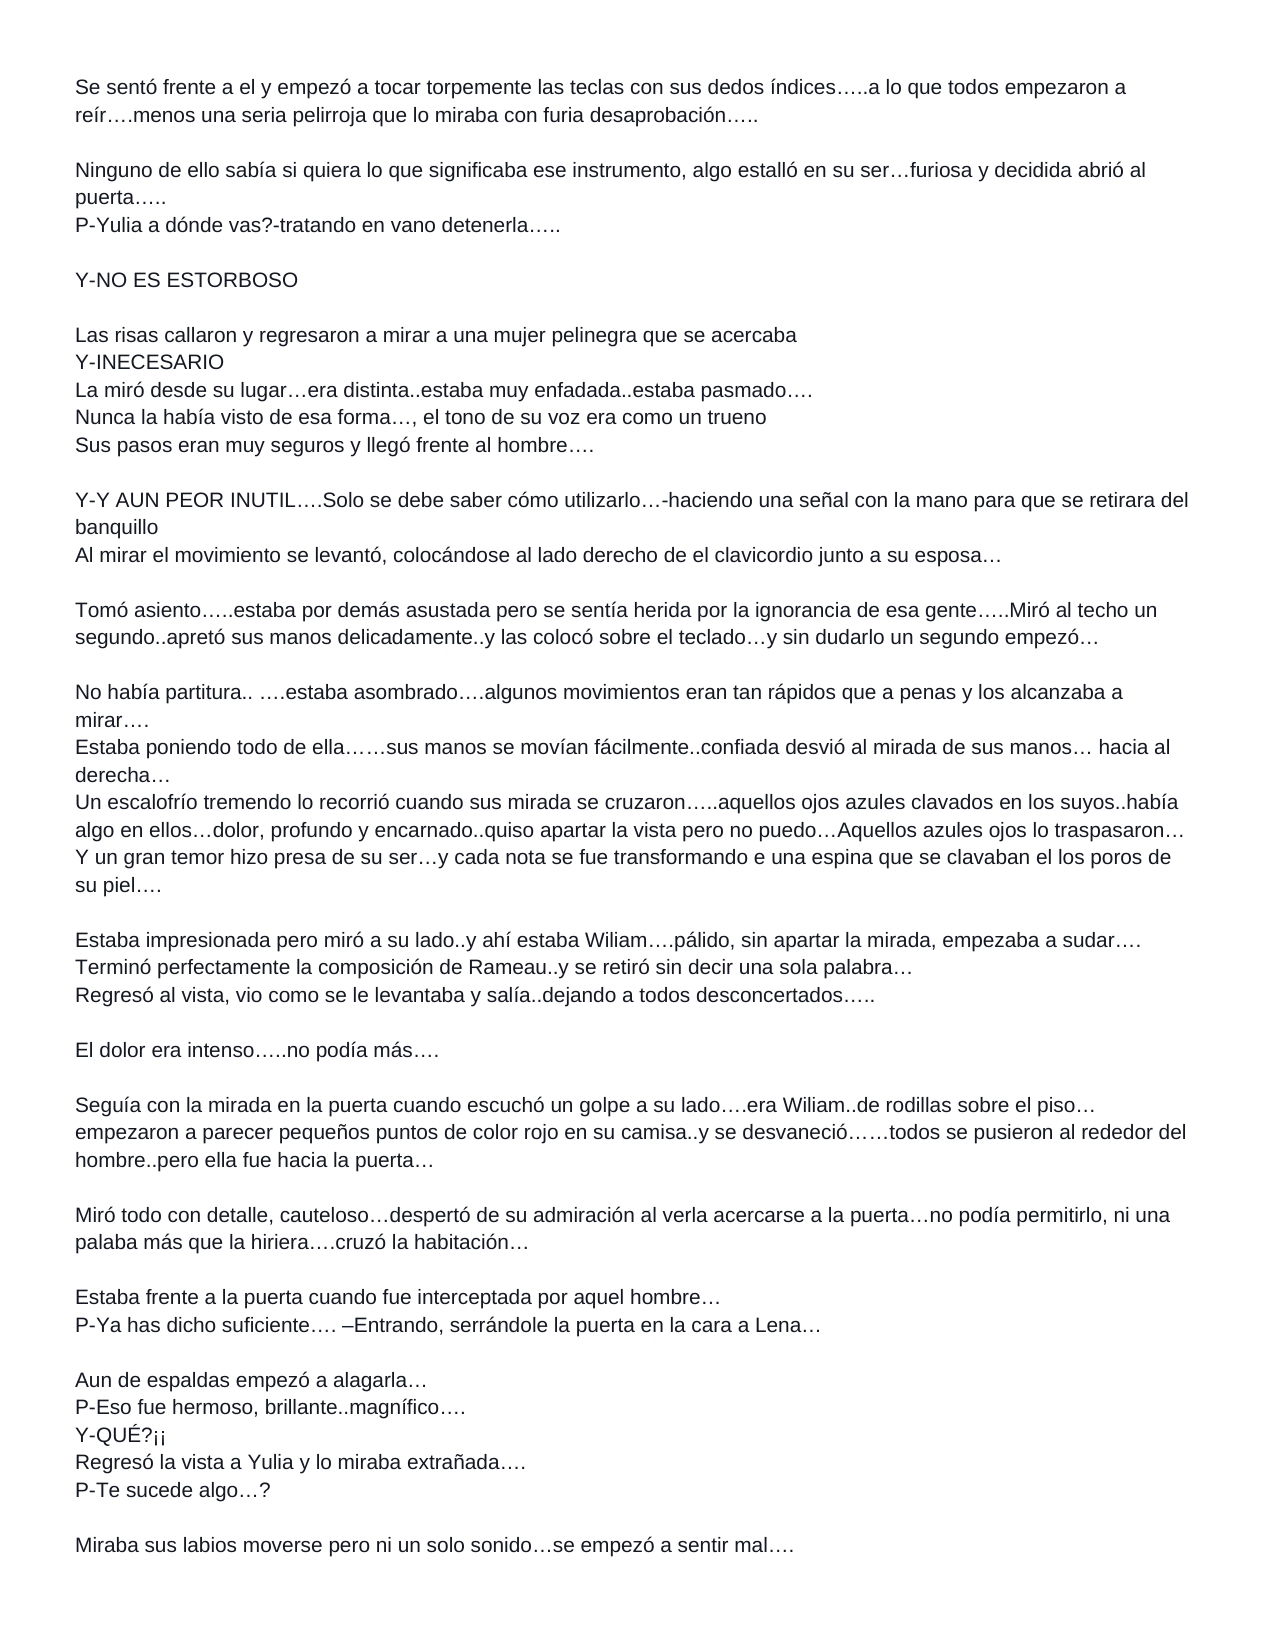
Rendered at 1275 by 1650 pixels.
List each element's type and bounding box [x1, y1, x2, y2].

text [75, 75, 1200, 1556]
